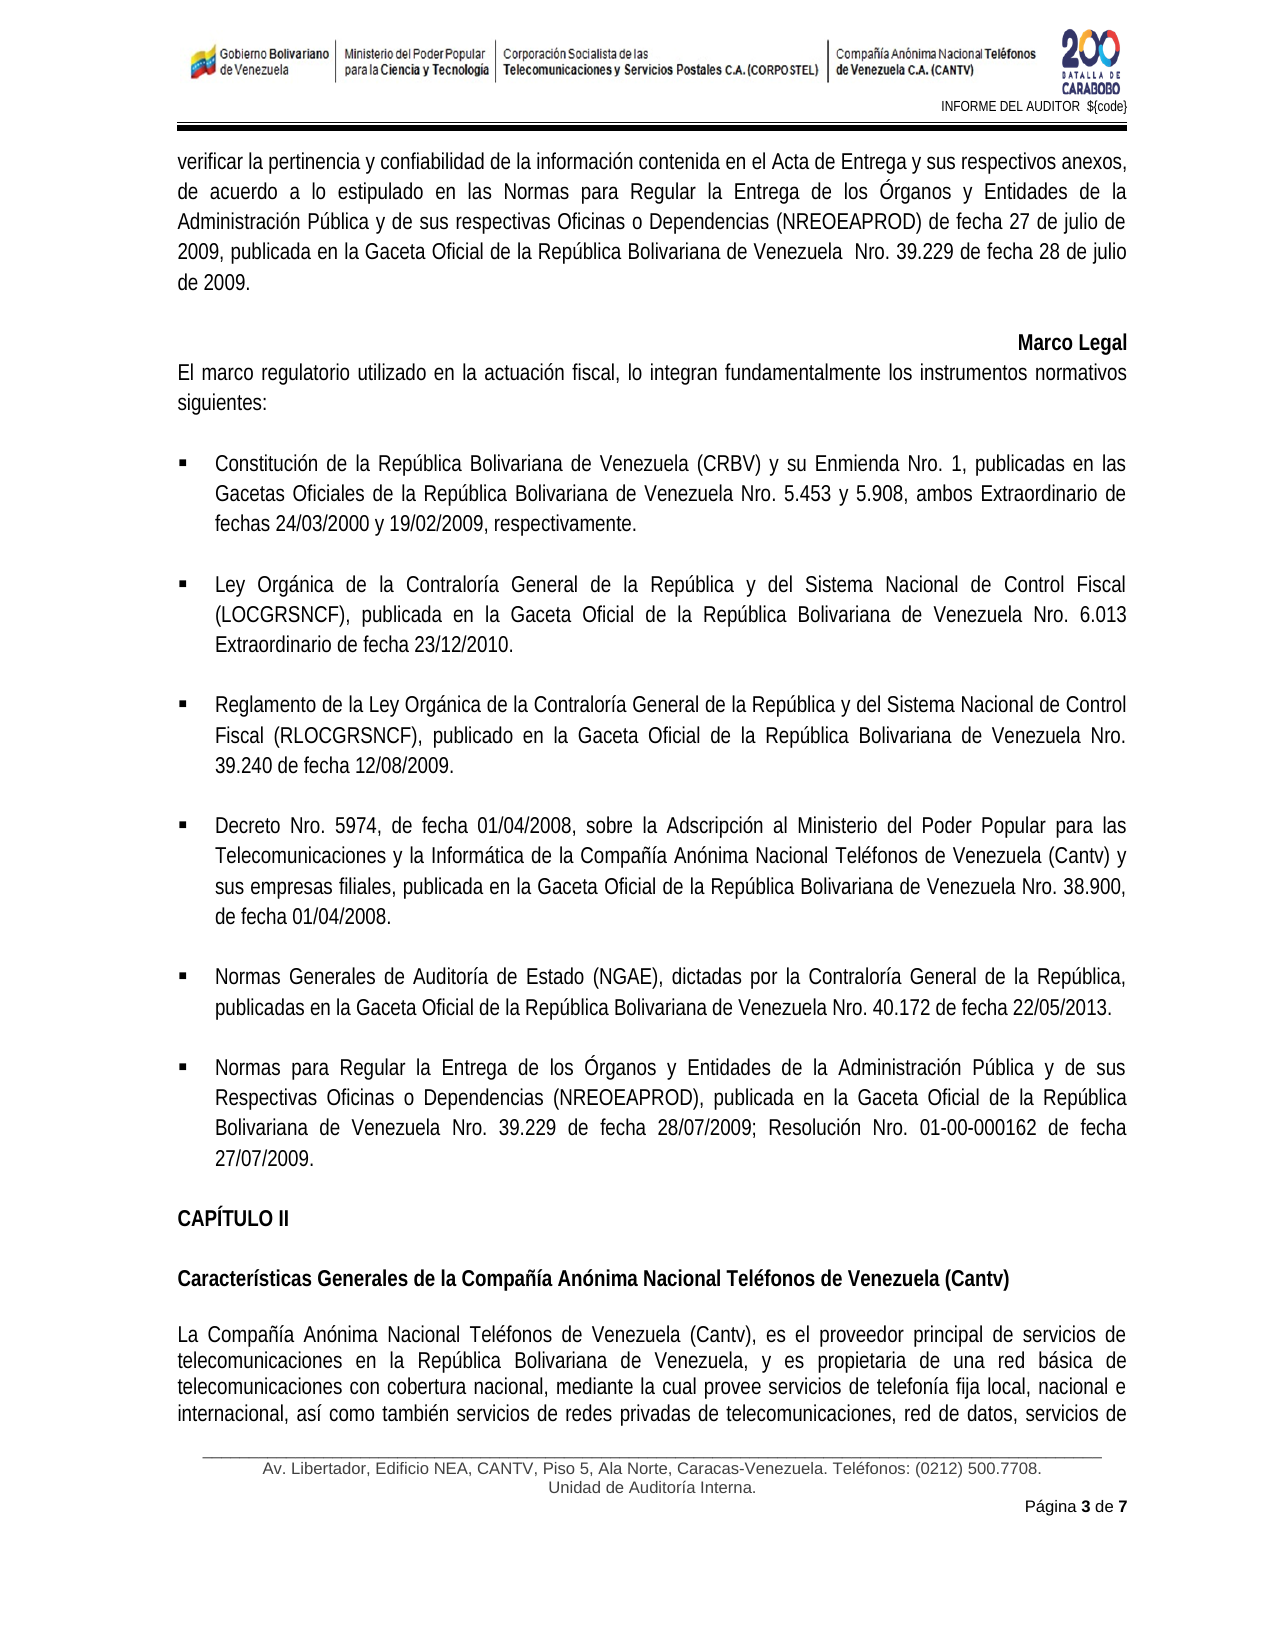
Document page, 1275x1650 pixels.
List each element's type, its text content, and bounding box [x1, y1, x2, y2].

list Decreto Nro. 5974, de fecha 01/04/2008, sobre la Adscripción al Ministerio del Poder Popular para las Telecomunicaciones y la Informática de la Compañía Anónima Nacional Teléfonos de Venezuela (Cantv) y sus empresas filiales, publicada en la Gaceta Oficial de la República Bolivariana de Venezuela Nro. 38.900, de fecha 01/04/2008. [177, 812, 1127, 929]
list Reglamento de la Ley Orgánica de la Contraloría General de la República y del Sistema Nacional de Control Fiscal (RLOCGRSNCF), publicado en la Gaceta Oficial de la República Bolivariana de Venezuela Nro. 39.240 de fecha 12/08/2009. [177, 691, 1127, 778]
text Marco Legal [177, 329, 1127, 355]
list Constitución de la República Bolivariana de Venezuela (CRBV) y su Enmienda Nro. 1, publicadas en las Gacetas Oficiales de la República Bolivariana de Venezuela Nro. 5.453 y 5.908, ambos Extraordinario de fechas 24/03/2000 y 19/02/2009, respectivamente. [177, 450, 1127, 537]
text Características Generales de la Compañía Anónima Nacional Teléfonos de Venezuela (Cantv) [177, 1265, 1127, 1292]
list Normas Generales de Auditoría de Estado (NGAE), dictadas por la Contraloría General de la República, publicadas en la Gaceta Oficial de la República Bolivariana de Venezuela Nro. 40.172 de fecha 22/05/2013. [177, 963, 1127, 1020]
list Normas para Regular la Entrega de los Órganos y Entidades de la Administración Pública y de sus Respectivas Oficinas o Dependencias (NREOEAPROD), publicada en la Gaceta Oficial de la República Bolivariana de Venezuela Nro. 39.229 de fecha 28/07/2009; Resolución Nro. 01-00-000162 de fecha 27/07/2009. [177, 1054, 1127, 1171]
text CAPÍTULO II [177, 1205, 1127, 1231]
text El marco regulatorio utilizado en la actuación fiscal, lo integran fundamentalmente los instrumentos normativos siguientes: [177, 359, 1127, 416]
list Ley Orgánica de la Contraloría General de la República y del Sistema Nacional de Control Fiscal (LOCGRSNCF), publicada en la Gaceta Oficial de la República Bolivariana de Venezuela Nro. 6.013 Extraordinario de fecha 23/12/2010. [177, 571, 1127, 657]
picture [179, 25, 1122, 95]
